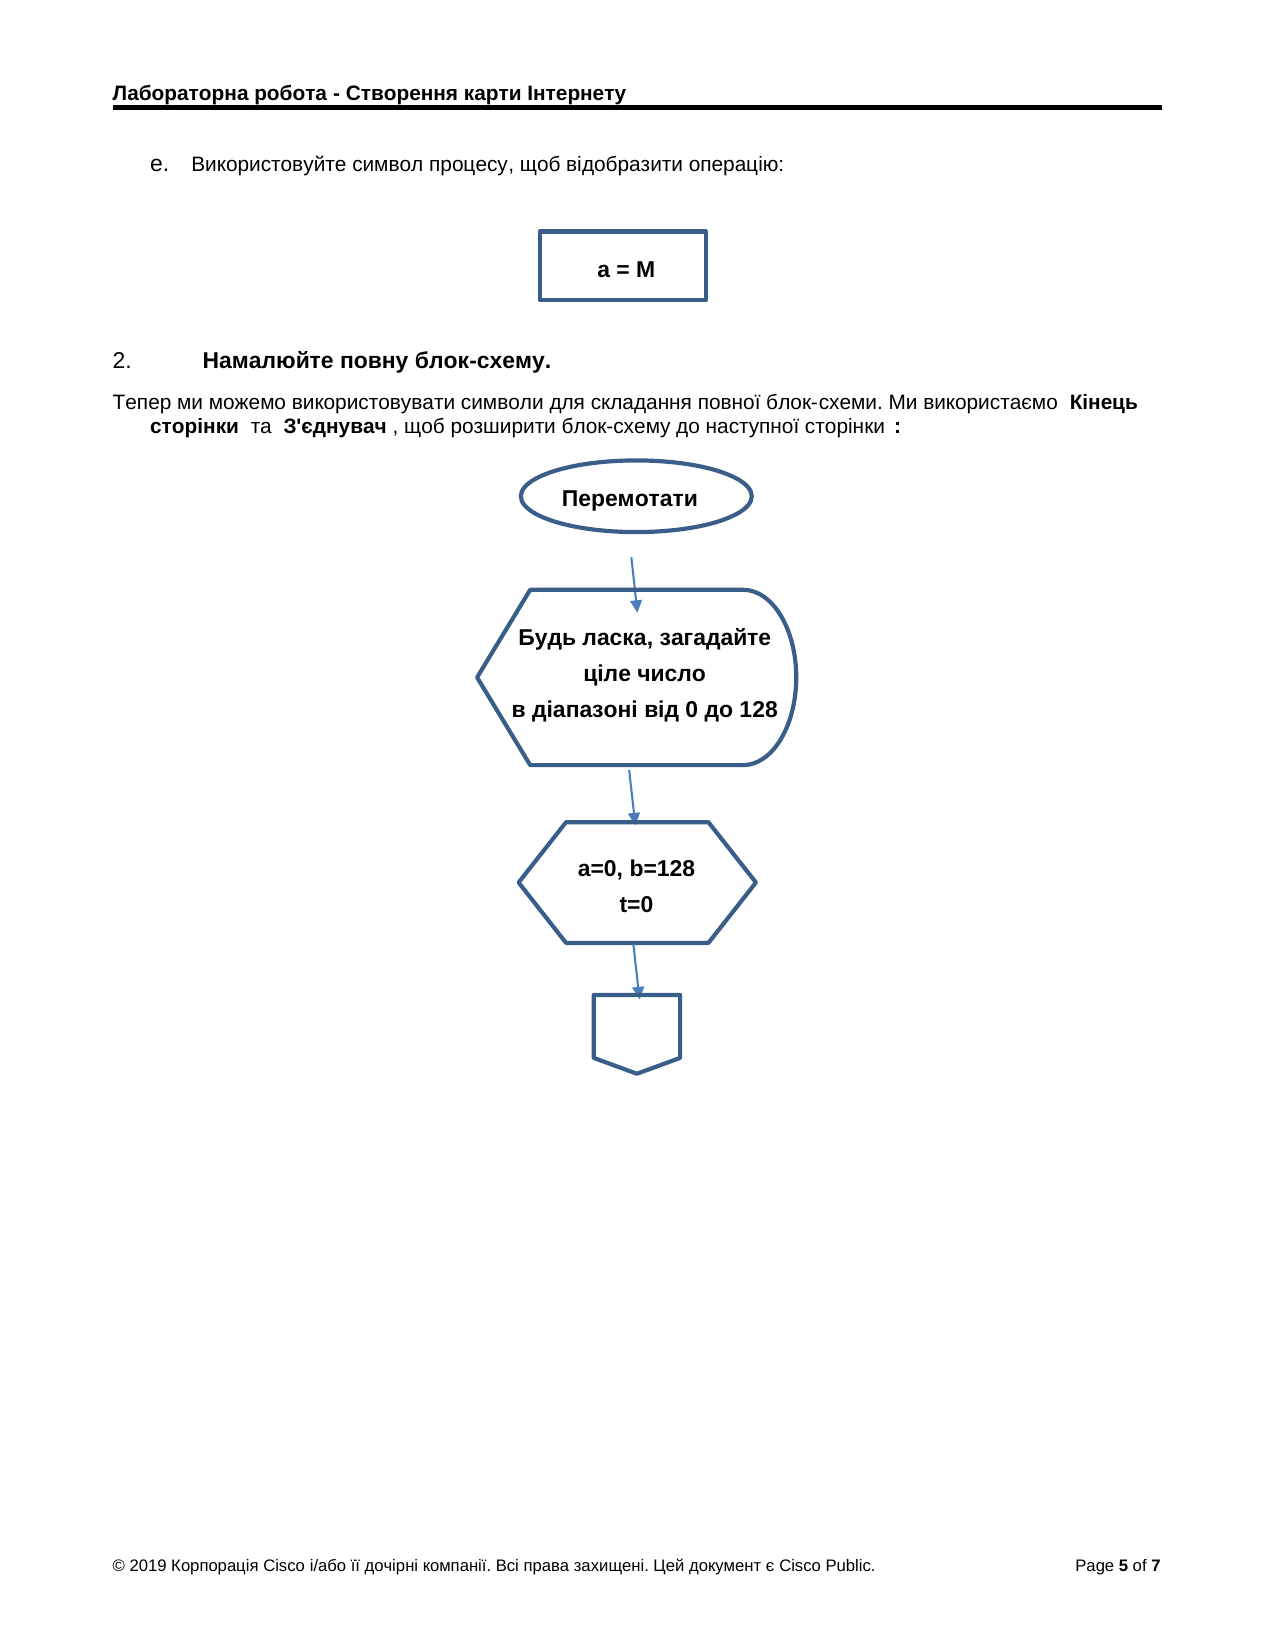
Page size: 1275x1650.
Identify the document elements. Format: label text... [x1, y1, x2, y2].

list Намалюйте повну блок-схему. [112, 347, 1162, 373]
list Використовуйте символ процесу, щоб відобразити операцію: [150, 150, 1162, 176]
